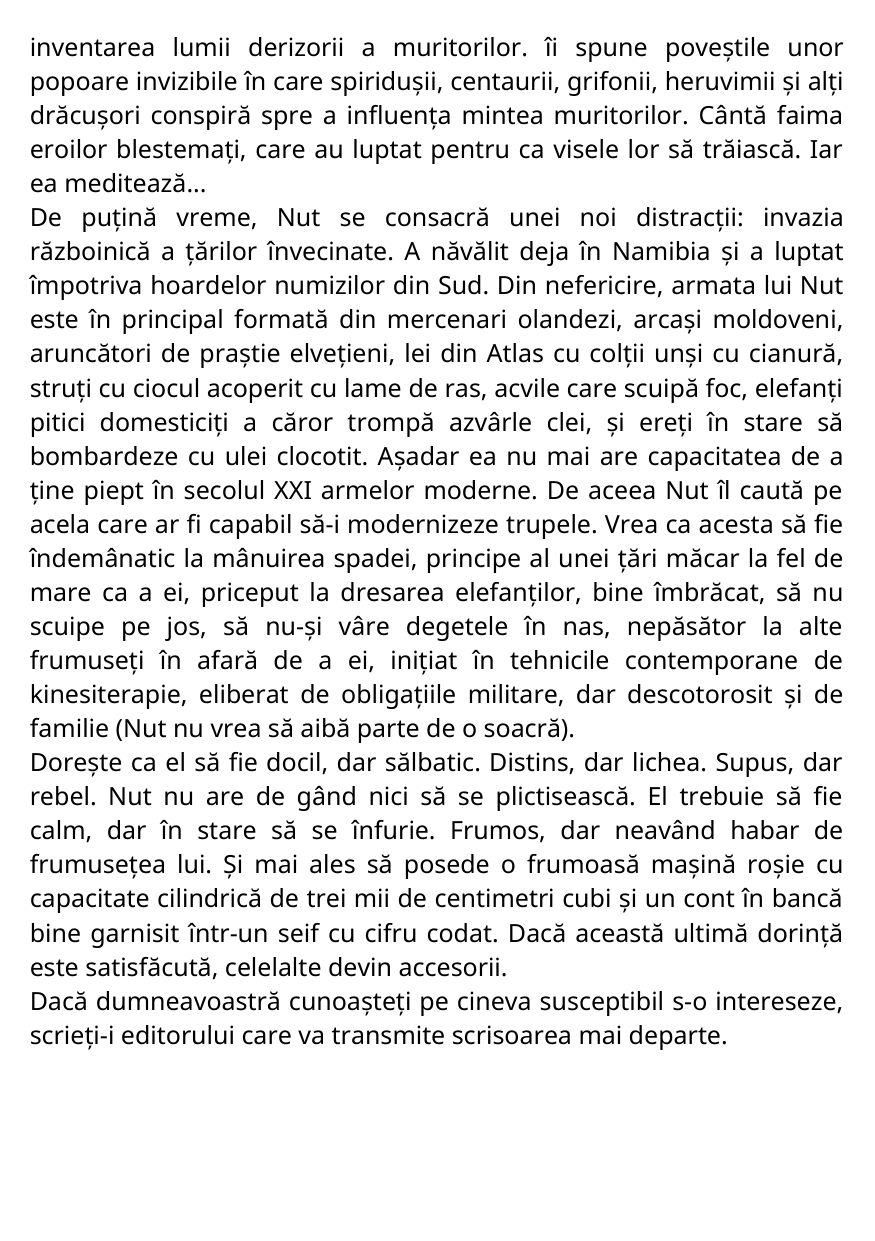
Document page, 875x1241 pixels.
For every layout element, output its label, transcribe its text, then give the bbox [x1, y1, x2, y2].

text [29, 29, 844, 200]
text De puţină vreme, Nut se consacră unei noi distracţii: invazia războinică a ţărilor învecinate. A năvălit deja în Namibia şi a luptat împotriva hoardelor numizilor din Sud. Din nefericire, armata lui Nut este în principal formată din mercenari olandezi, arcaşi moldoveni, aruncători de praştie elveţieni, lei din Atlas cu colţii unşi cu cianură, struţi cu ciocul acoperit cu lame de ras, acvile care scuipă foc, elefanţi pitici domesticiţi a căror trompă azvârle clei, şi ereţi în stare să bombardeze cu ulei clocotit. Aşadar ea nu mai are capacitatea de a ţine piept în secolul XXI armelor moderne. De aceea Nut îl caută pe acela care ar fi capabil să-i modernizeze trupele. Vrea ca acesta să fie îndemânatic la mânuirea spadei, principe al unei ţări măcar la fel de mare ca a ei, priceput la dresarea elefanţilor, bine îmbrăcat, să nu scuipe pe jos, să nu-şi vâre degetele în nas, nepăsător la alte frumuseţi în afară de a ei, iniţiat în tehnicile contemporane de kinesiterapie, eliberat de obligaţiile militare, dar descotorosit şi de familie (Nut nu vrea să aibă parte de o soacră). [29, 200, 844, 745]
text Dacă dumneavoastră cunoaşteţi pe cineva susceptibil s-o intereseze, scrieţi-i editorului care va transmite scrisoarea mai departe. [29, 983, 844, 1051]
text Doreşte ca el să fie docil, dar sălbatic. Distins, dar lichea. Supus, dar rebel. Nut nu are de gând nici să se plictisească. El trebuie să fie calm, dar în stare să se înfurie. Frumos, dar neavând habar de frumuseţea lui. Şi mai ales să posede o frumoasă maşină roşie cu capacitate cilindrică de trei mii de centimetri cubi şi un cont în bancă bine garnisit într-un seif cu cifru codat. Dacă această ultimă dorinţă este satisfăcută, celelalte devin accesorii. [29, 745, 844, 983]
